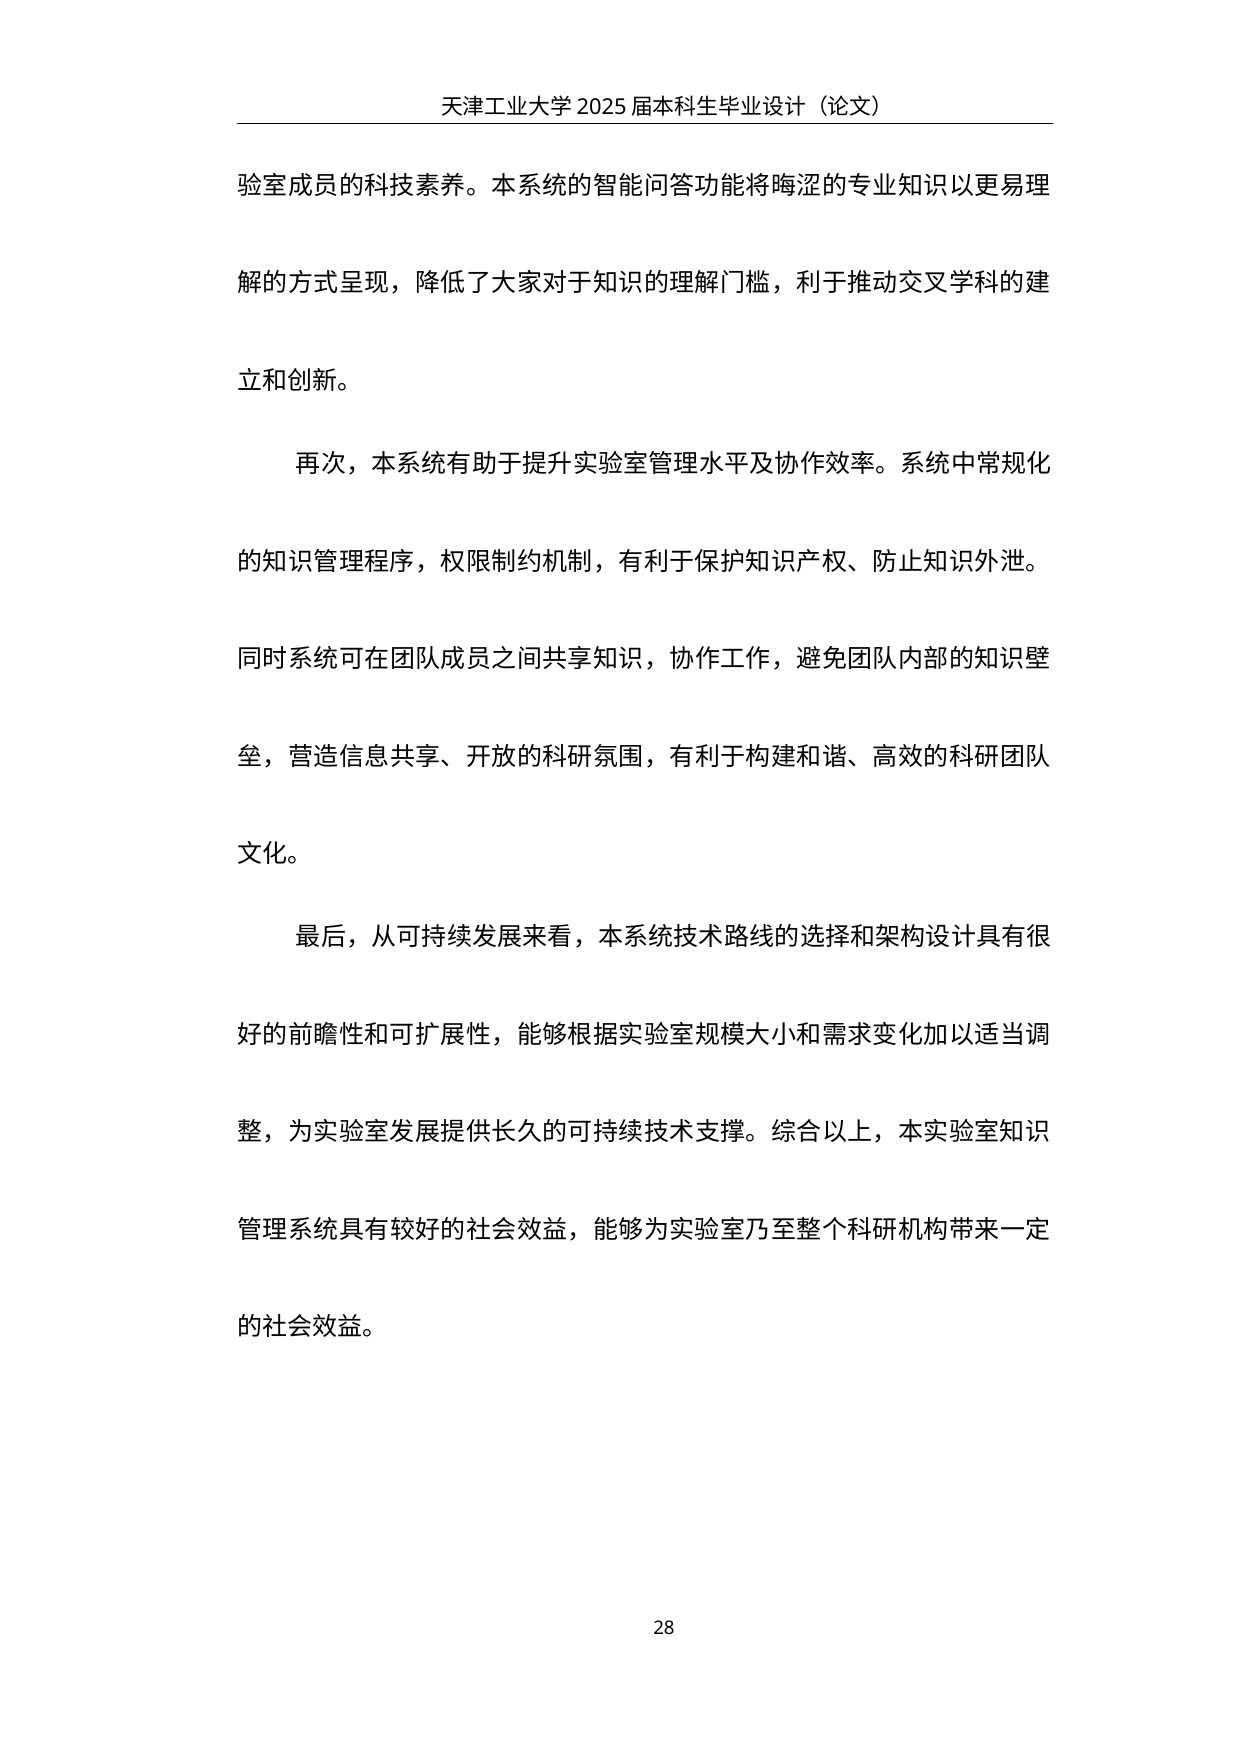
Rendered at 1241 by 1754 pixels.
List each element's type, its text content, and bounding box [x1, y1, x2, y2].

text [237, 151, 1053, 411]
text 最后，从可持续发展来看，本系统技术路线的选择和架构设计具有很好的前瞻性和可扩展性，能够根据实验室规模大小和需求变化加以适当调整，为实验室发展提供长久的可持续技术支撑。综合以上，本实验室知识管理系统具有较好的社会效益，能够为实验室乃至整个科研机构带来一定的社会效益。 [237, 902, 1053, 1357]
text 再次，本系统有助于提升实验室管理水平及协作效率。系统中常规化的知识管理程序，权限制约机制，有利于保护知识产权、防止知识外泄。同时系统可在团队成员之间共享知识，协作工作，避免团队内部的知识壁垒，营造信息共享、开放的科研氛围，有利于构建和谐、高效的科研团队文化。 [237, 429, 1053, 884]
